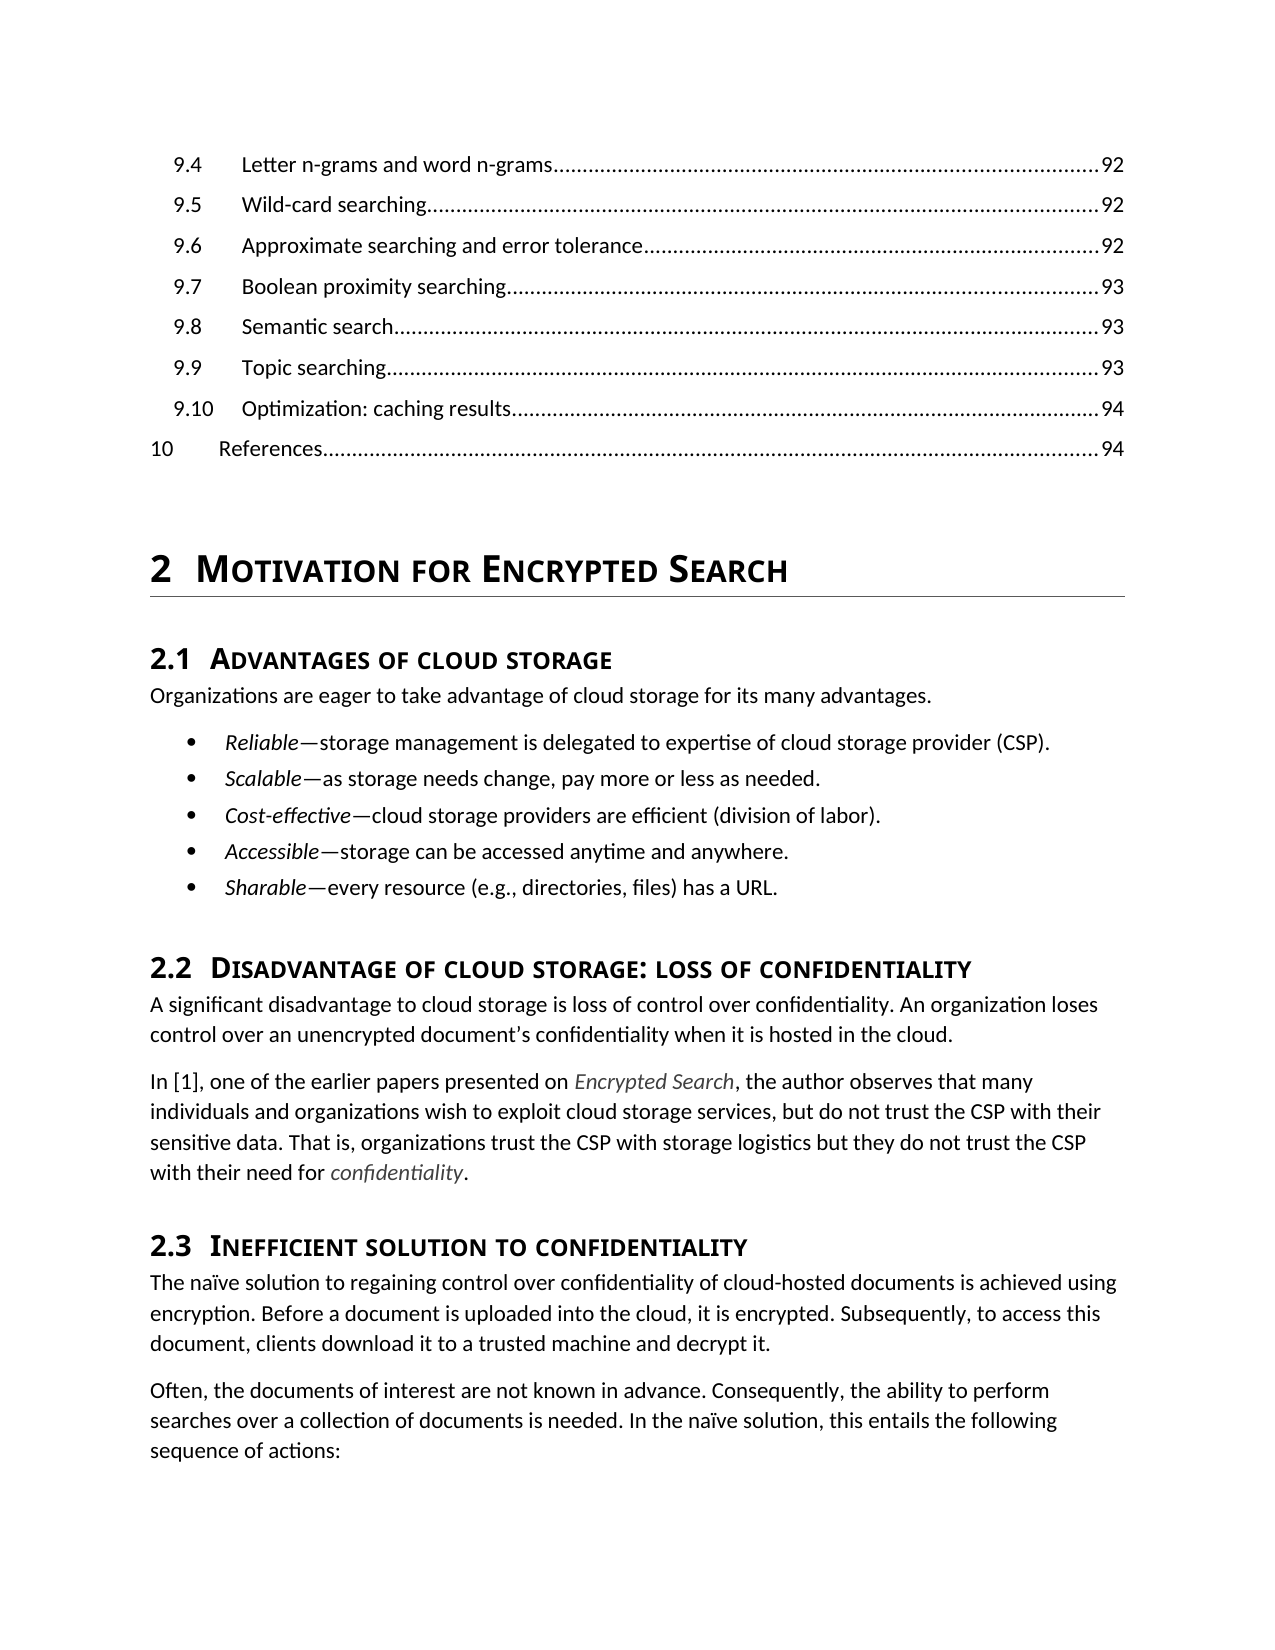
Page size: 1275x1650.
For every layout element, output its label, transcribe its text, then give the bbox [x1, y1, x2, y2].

subtitle Advantages of cloud storage [150, 638, 1125, 678]
text A significant disadvantage to cloud storage is loss of control over confidentiality. An organization loses control over an unencrypted document’s confidentiality when it is hosted in the cloud. [150, 990, 1125, 1048]
subtitle Motivation for Encrypted Search [150, 543, 1125, 596]
list Accessible—storage can be accessed anytime and anywhere. [187, 837, 1125, 865]
text The naïve solution to regaining control over confidentiality of cloud-hosted documents is achieved using encryption. Before a document is uploaded into the cloud, it is encrypted. Subsequently, to access this document, clients download it to a trusted machine and decrypt it. [150, 1268, 1125, 1357]
list Sharable—every resource (e.g., directories, files) has a URL. [187, 873, 1125, 902]
text In , one of the earlier papers presented on Encrypted Search, the author observes that many individuals and organizations wish to exploit cloud storage services, but do not trust the CSP with their sensitive data. That is, organizations trust the CSP with storage logistics but they do not trust the CSP with their need for confidentiality. [150, 1067, 1125, 1186]
list Cost-effective—cloud storage providers are efficient (division of labor). [187, 801, 1125, 829]
text Organizations are eager to take advantage of cloud storage for its many advantages. [150, 681, 1125, 709]
subtitle Inefficient solution to confidentiality [150, 1226, 1125, 1265]
list Reliable—storage management is delegated to expertise of cloud storage provider (CSP). [187, 728, 1125, 756]
text Often, the documents of interest are not known in advance. Consequently, the ability to perform searches over a collection of documents is needed. In the naïve solution, this entails the following sequence of actions: [150, 1376, 1125, 1464]
subtitle Disadvantage of cloud storage: loss of confidentiality [150, 947, 1125, 987]
list Scalable—as storage needs change, pay more or less as needed. [187, 764, 1125, 792]
